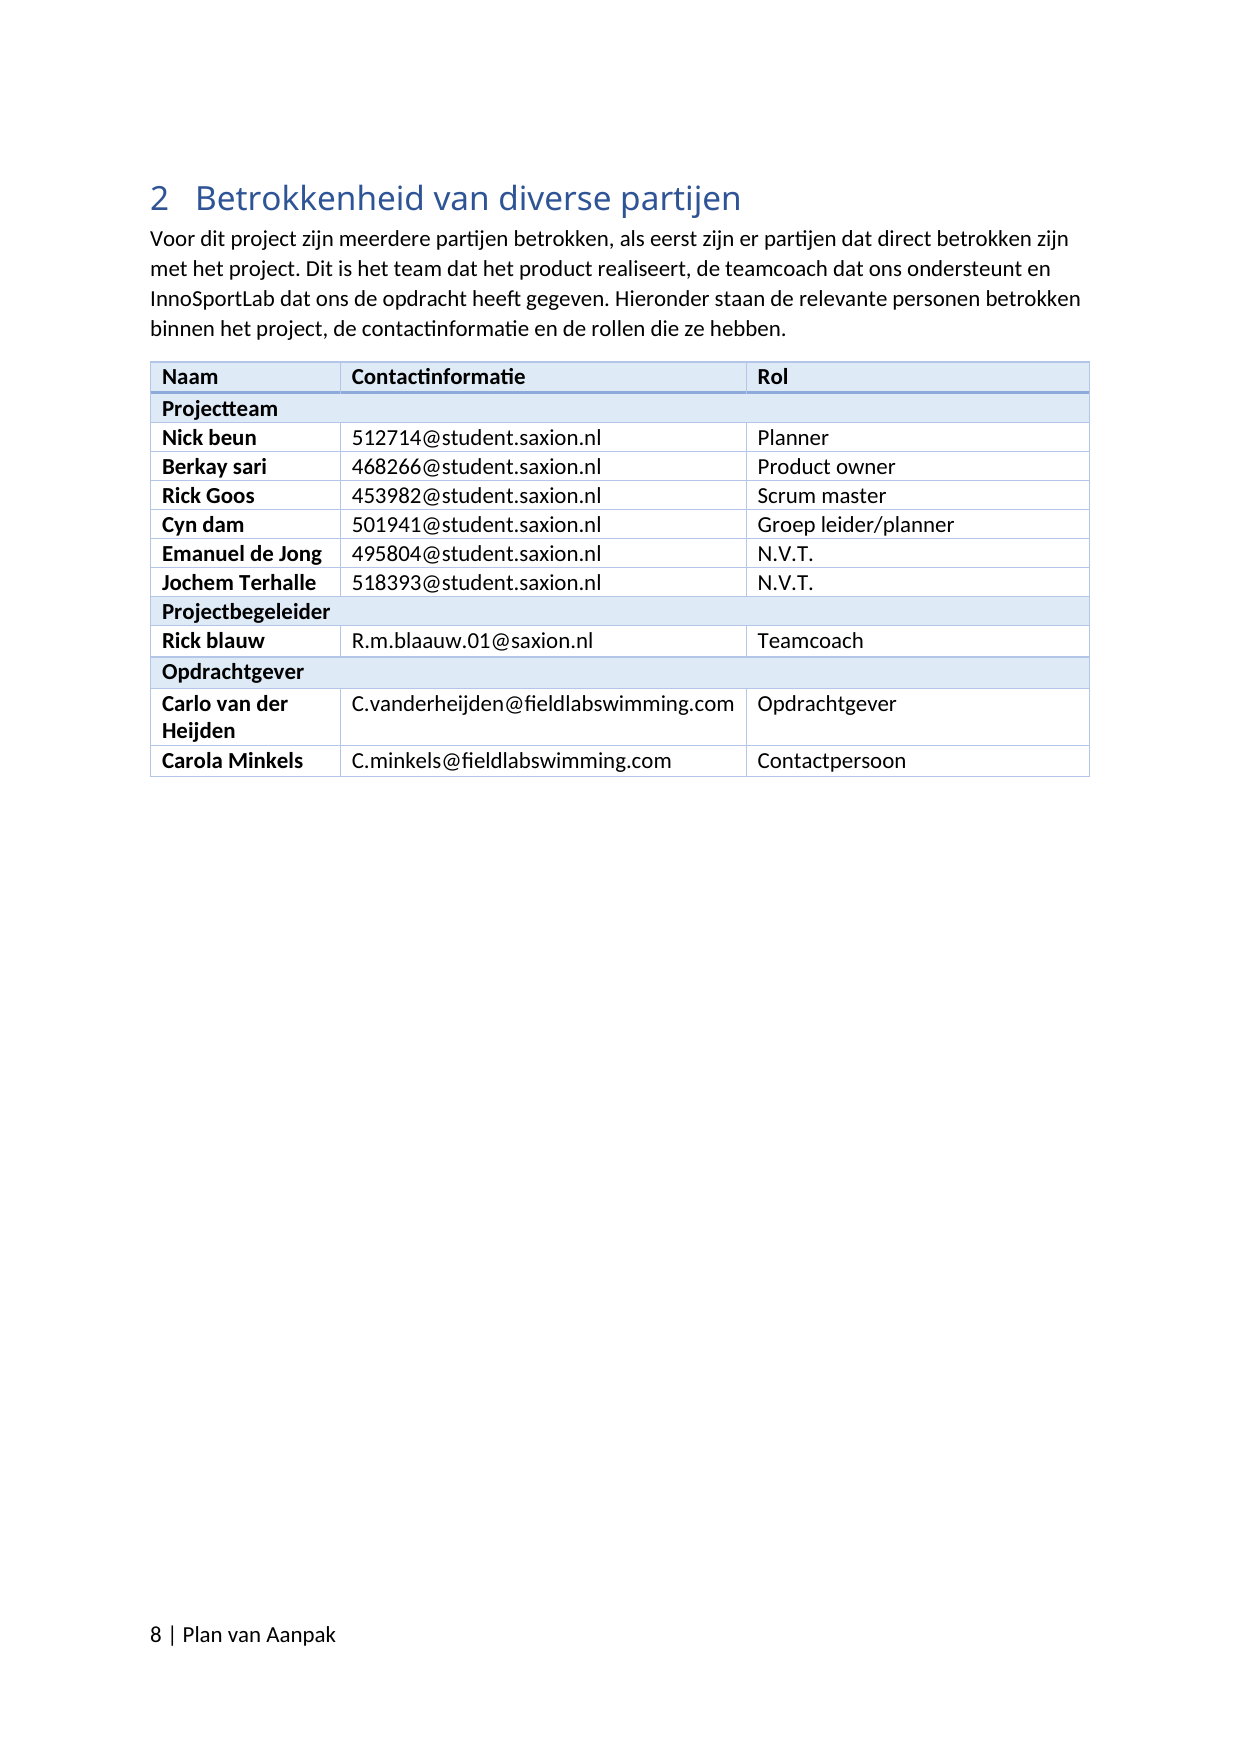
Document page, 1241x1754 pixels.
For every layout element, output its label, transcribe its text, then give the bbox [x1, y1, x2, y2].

table_cell Carlo van der Heijden [151, 689, 340, 745]
table_cell 468266@student.saxion.nl [341, 452, 746, 480]
subtitle Betrokkenheid van diverse partijen [150, 175, 1090, 220]
table_cell Carola Minkels [151, 746, 340, 776]
table_cell Groep leider/planner [747, 510, 1089, 538]
table_cell Nick beun [151, 423, 340, 451]
table_cell N.V.T. [747, 539, 1089, 567]
table_cell Scrum master [747, 481, 1089, 509]
table_header Rol [747, 363, 1089, 391]
table_cell R.m.blaauw.01@saxion.nl [341, 626, 746, 656]
table_cell 501941@student.saxion.nl [341, 510, 746, 538]
table_cell C.vanderheijden@fieldlabswimming.com [341, 689, 746, 745]
table_cell Rick blauw [151, 626, 340, 656]
table_cell Berkay sari [151, 452, 340, 480]
table_cell Cyn dam [151, 510, 340, 538]
table_header Naam [151, 363, 340, 391]
table_cell 453982@student.saxion.nl [341, 481, 746, 509]
table_cell Opdrachtgever [151, 658, 1089, 688]
table_cell Rick Goos [151, 481, 340, 509]
table_cell Opdrachtgever [747, 689, 1089, 745]
table_cell 518393@student.saxion.nl [341, 568, 746, 596]
table_cell N.V.T. [747, 568, 1089, 596]
table_cell Contactpersoon [747, 746, 1089, 776]
table_cell 512714@student.saxion.nl [341, 423, 746, 451]
table_cell Projectteam [151, 394, 1089, 422]
text Voor dit project zijn meerdere partijen betrokken, als eerst zijn er partijen dat direct betrokken zijn met het project. Dit is het team dat het product realiseert, de teamcoach dat ons ondersteunt en InnoSportLab dat ons de opdracht heeft gegeven. Hieronder staan de relevante personen betrokken binnen het project, de contactinformatie en de rollen die ze hebben. [150, 224, 1090, 343]
table_cell 495804@student.saxion.nl [341, 539, 746, 567]
table_cell C.minkels@fieldlabswimming.com [341, 746, 746, 776]
table_cell Planner [747, 423, 1089, 451]
table_cell Teamcoach [747, 626, 1089, 656]
table_cell Emanuel de Jong [151, 539, 340, 567]
table_cell Projectbegeleider [151, 597, 1089, 625]
table_cell Jochem Terhalle [151, 568, 340, 596]
table_header Contactinformatie [341, 363, 746, 391]
table_cell Product owner [747, 452, 1089, 480]
